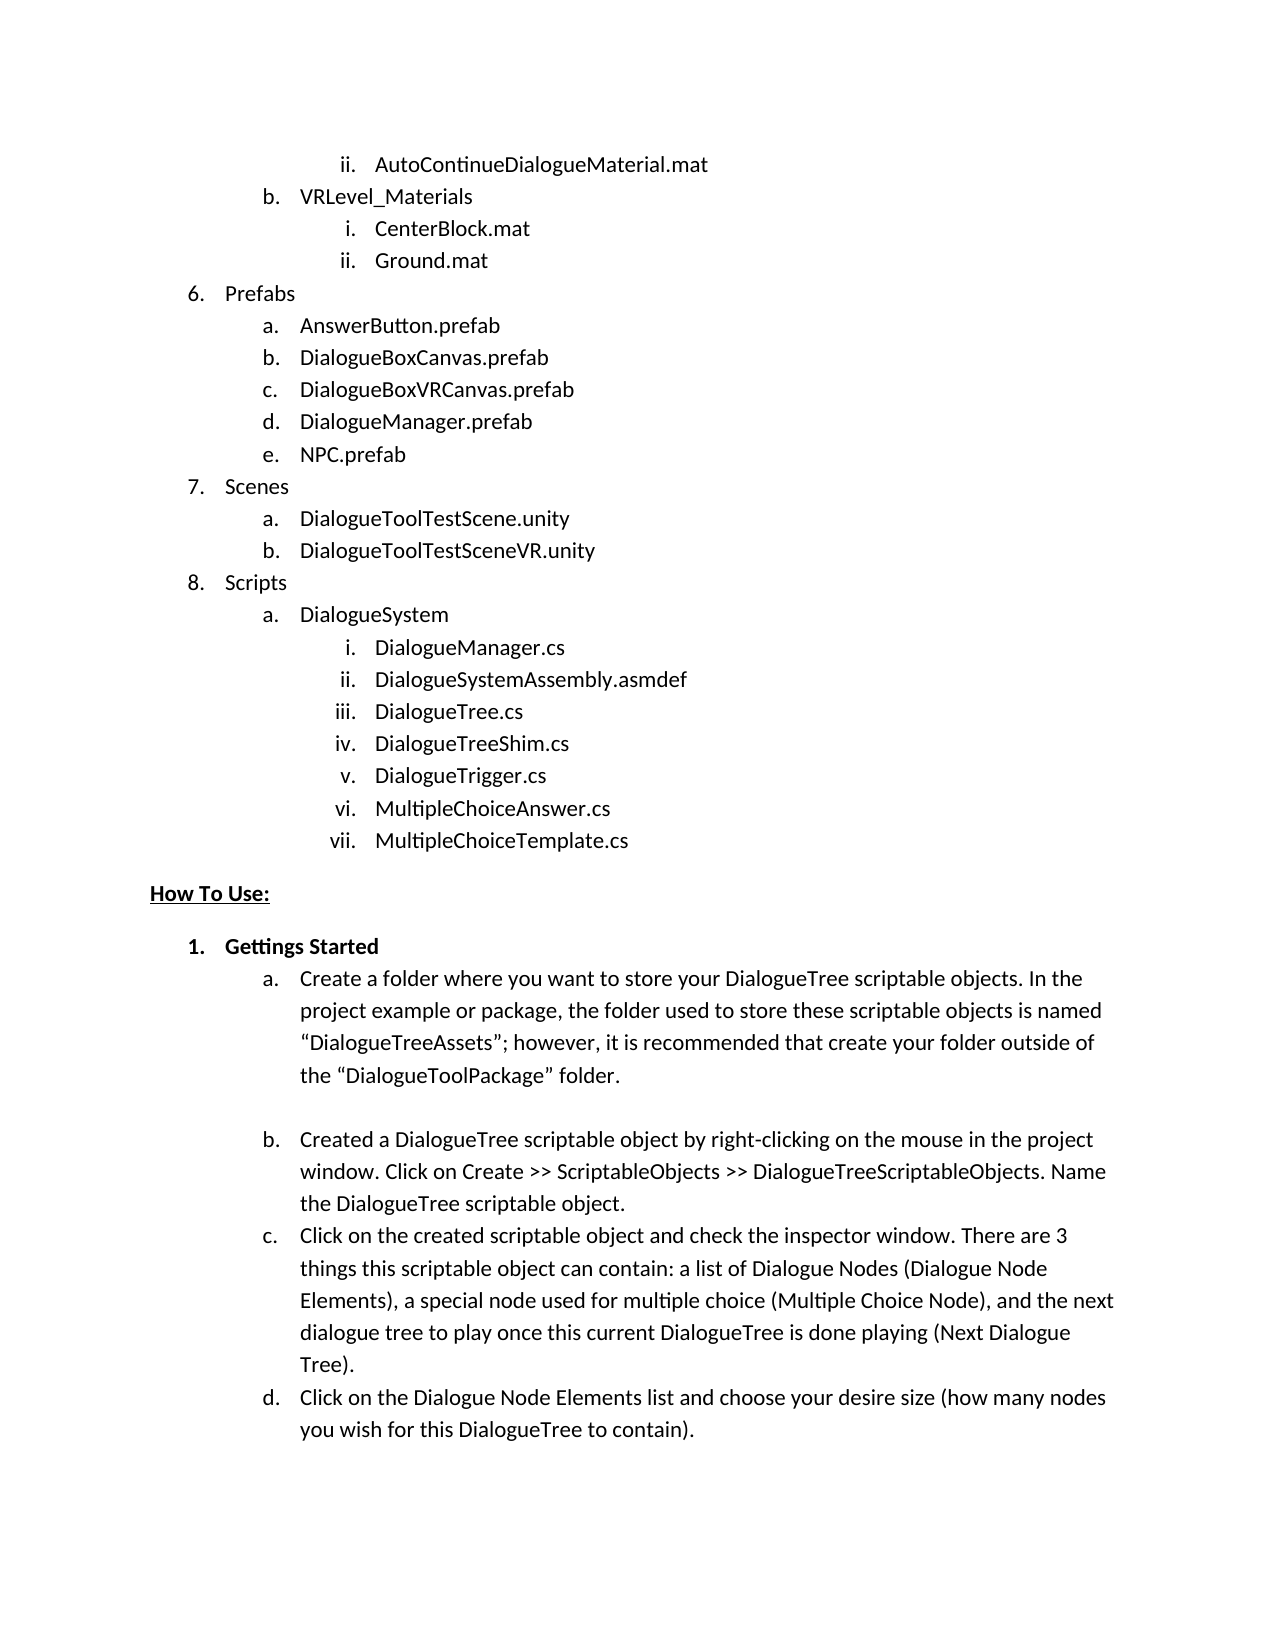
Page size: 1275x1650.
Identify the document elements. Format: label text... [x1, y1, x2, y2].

list AutoContinueDialogueMaterial.mat [356, 150, 1125, 178]
list Prefabs [187, 279, 1125, 307]
list DialogueTree.cs [356, 697, 1125, 725]
text How To Use: [150, 879, 1125, 907]
list DialogueManager.cs [356, 633, 1125, 661]
list AnswerButton.prefab [262, 311, 1125, 339]
list Created a DialogueTree scriptable object by right-clicking on the mouse in the project window. Click on Create >> ScriptableObjects >> DialogueTreeScriptableObjects. Name the DialogueTree scriptable object. [262, 1125, 1125, 1217]
list DialogueSystem [262, 601, 1125, 629]
list Gettings Started [187, 932, 1125, 960]
list MultipleChoiceAnswer.cs [356, 794, 1125, 822]
list DialogueBoxCanvas.prefab [262, 343, 1125, 371]
list DialogueManager.prefab [262, 407, 1125, 436]
list Scripts [187, 568, 1125, 596]
list Click on the Dialogue Node Elements list and choose your desire size (how many nodes you wish for this DialogueTree to contain). [262, 1383, 1125, 1443]
list CenterBlock.mat [356, 214, 1125, 242]
list DialogueSystemAssembly.asmdef [356, 665, 1125, 693]
list Create a folder where you want to store your DialogueTree scriptable objects. In the project example or package, the folder used to store these scriptable objects is named “DialogueTreeAssets”; however, it is recommended that create your folder outside of the “DialogueToolPackage” folder. [262, 964, 1125, 1089]
list MultipleChoiceTemplate.cs [356, 826, 1125, 854]
list Scenes [187, 472, 1125, 500]
list VRLevel_Materials [262, 182, 1125, 210]
list DialogueTreeShim.cs [356, 729, 1125, 757]
list DialogueTrigger.cs [356, 762, 1125, 789]
list DialogueToolTestSceneVR.unity [262, 536, 1125, 564]
list NPC.prefab [262, 440, 1125, 468]
list Click on the created scriptable object and check the inspector window. There are 3 things this scriptable object can contain: a list of Dialogue Nodes (Dialogue Node Elements), a special node used for multiple choice (Multiple Choice Node), and the next dialogue tree to play once this current DialogueTree is done playing (Next Dialogue Tree). [262, 1222, 1125, 1378]
list Ground.mat [356, 247, 1125, 274]
list DialogueBoxVRCanvas.prefab [262, 375, 1125, 403]
list DialogueToolTestScene.unity [262, 504, 1125, 532]
